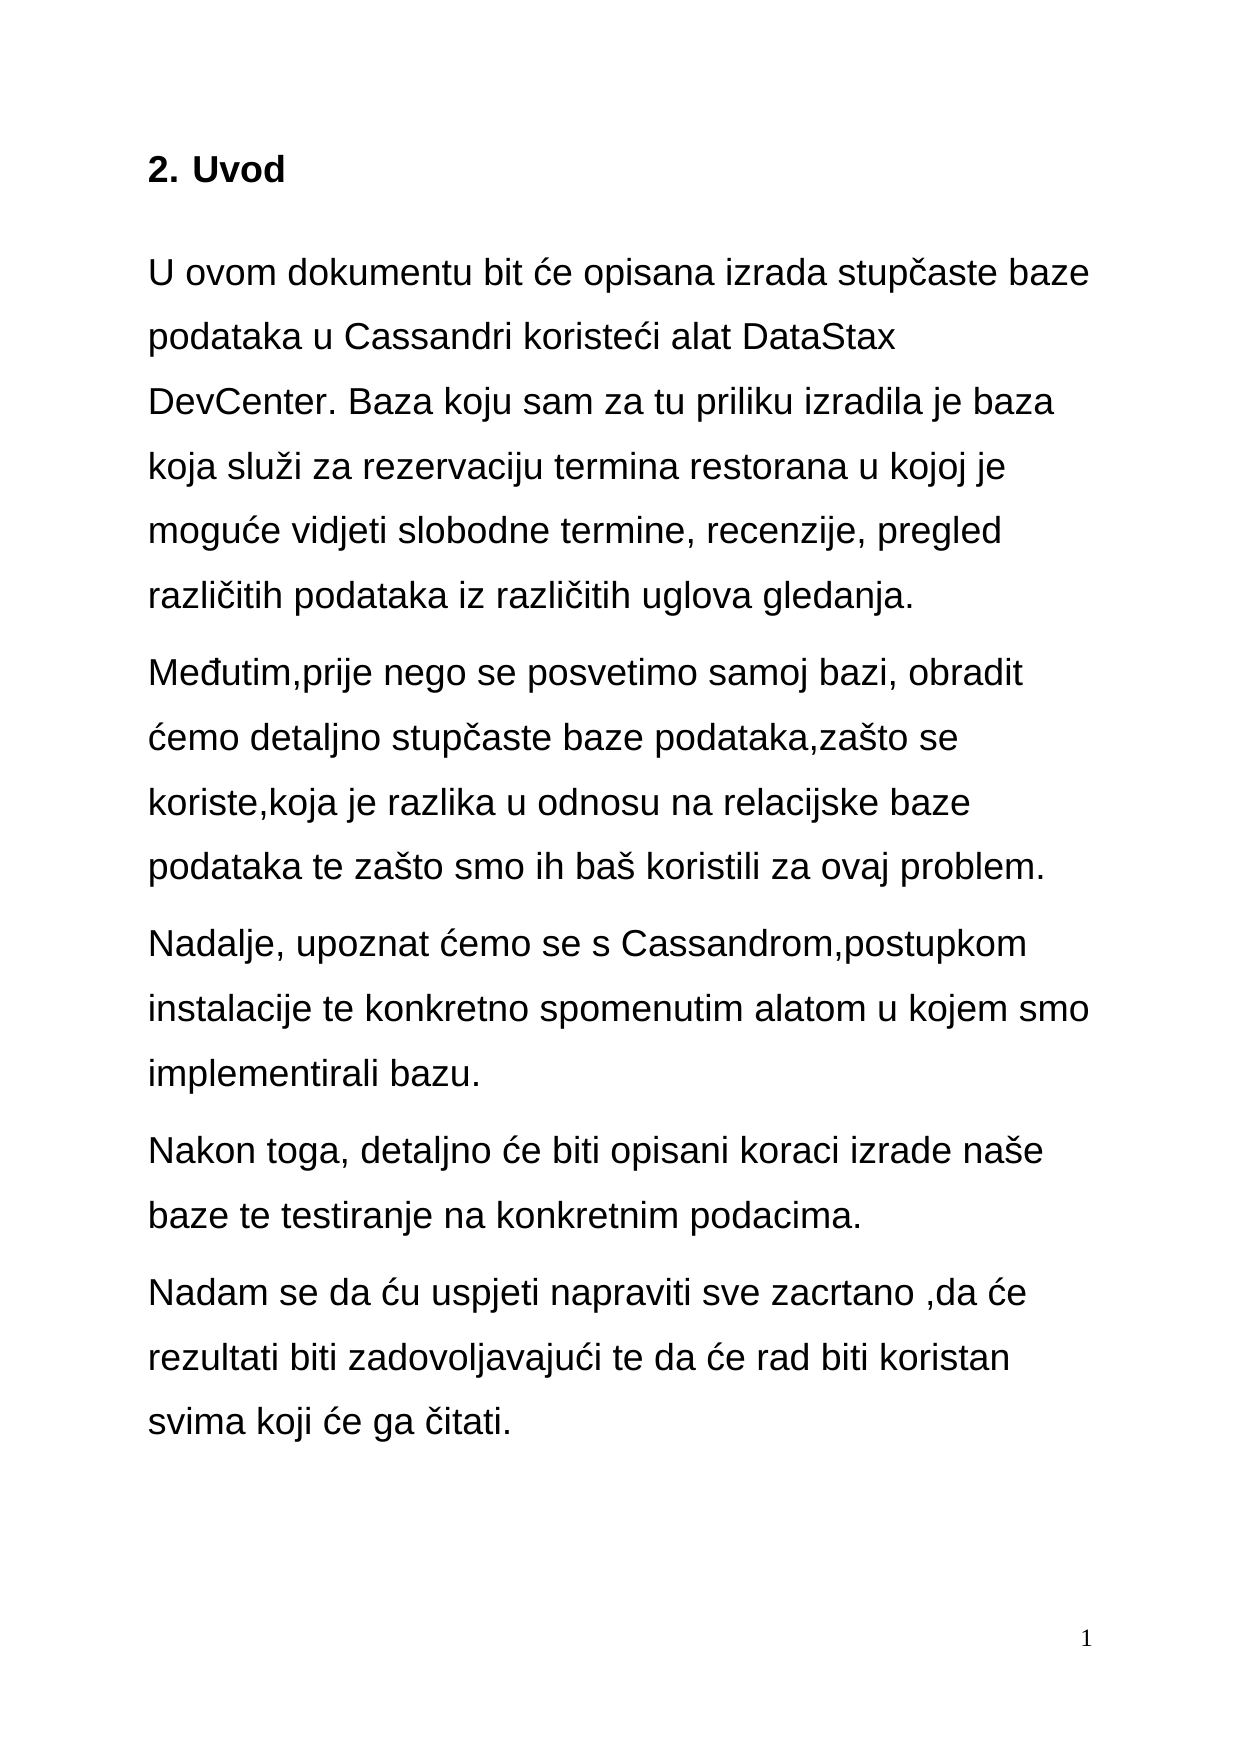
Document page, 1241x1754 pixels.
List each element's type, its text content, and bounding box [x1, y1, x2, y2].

text Nakon toga, detaljno će biti opisani koraci izrade naše baze te testiranje na konkretnim podacima. [148, 1128, 1093, 1236]
text Nadalje, upoznat ćemo se s Cassandrom,postupkom instalacije te konkretno spomenutim alatom u kojem smo implementirali bazu. [148, 922, 1093, 1094]
text Uvod [148, 148, 1093, 191]
text Međutim,prije nego se posvetimo samoj bazi, obradit ćemo detaljno stupčaste baze podataka,zašto se koriste,koja je razlika u odnosu na relacijske baze podataka te zašto smo ih baš koristili za ovaj problem. [148, 650, 1093, 888]
text U ovom dokumentu bit će opisana izrada stupčaste baze podataka u Cassandri koristeći alat DataStax DevCenter. Baza koju sam za tu priliku izradila je baza koja služi za rezervaciju termina restorana u kojoj je moguće vidjeti slobodne termine, recenzije, pregled različitih podataka iz različitih uglova gledanja. [148, 250, 1093, 616]
text Nadam se da ću uspjeti napraviti sve zacrtano ,da će rezultati biti zadovoljavajući te da će rad biti koristan svima koji će ga čitati. [148, 1270, 1093, 1443]
